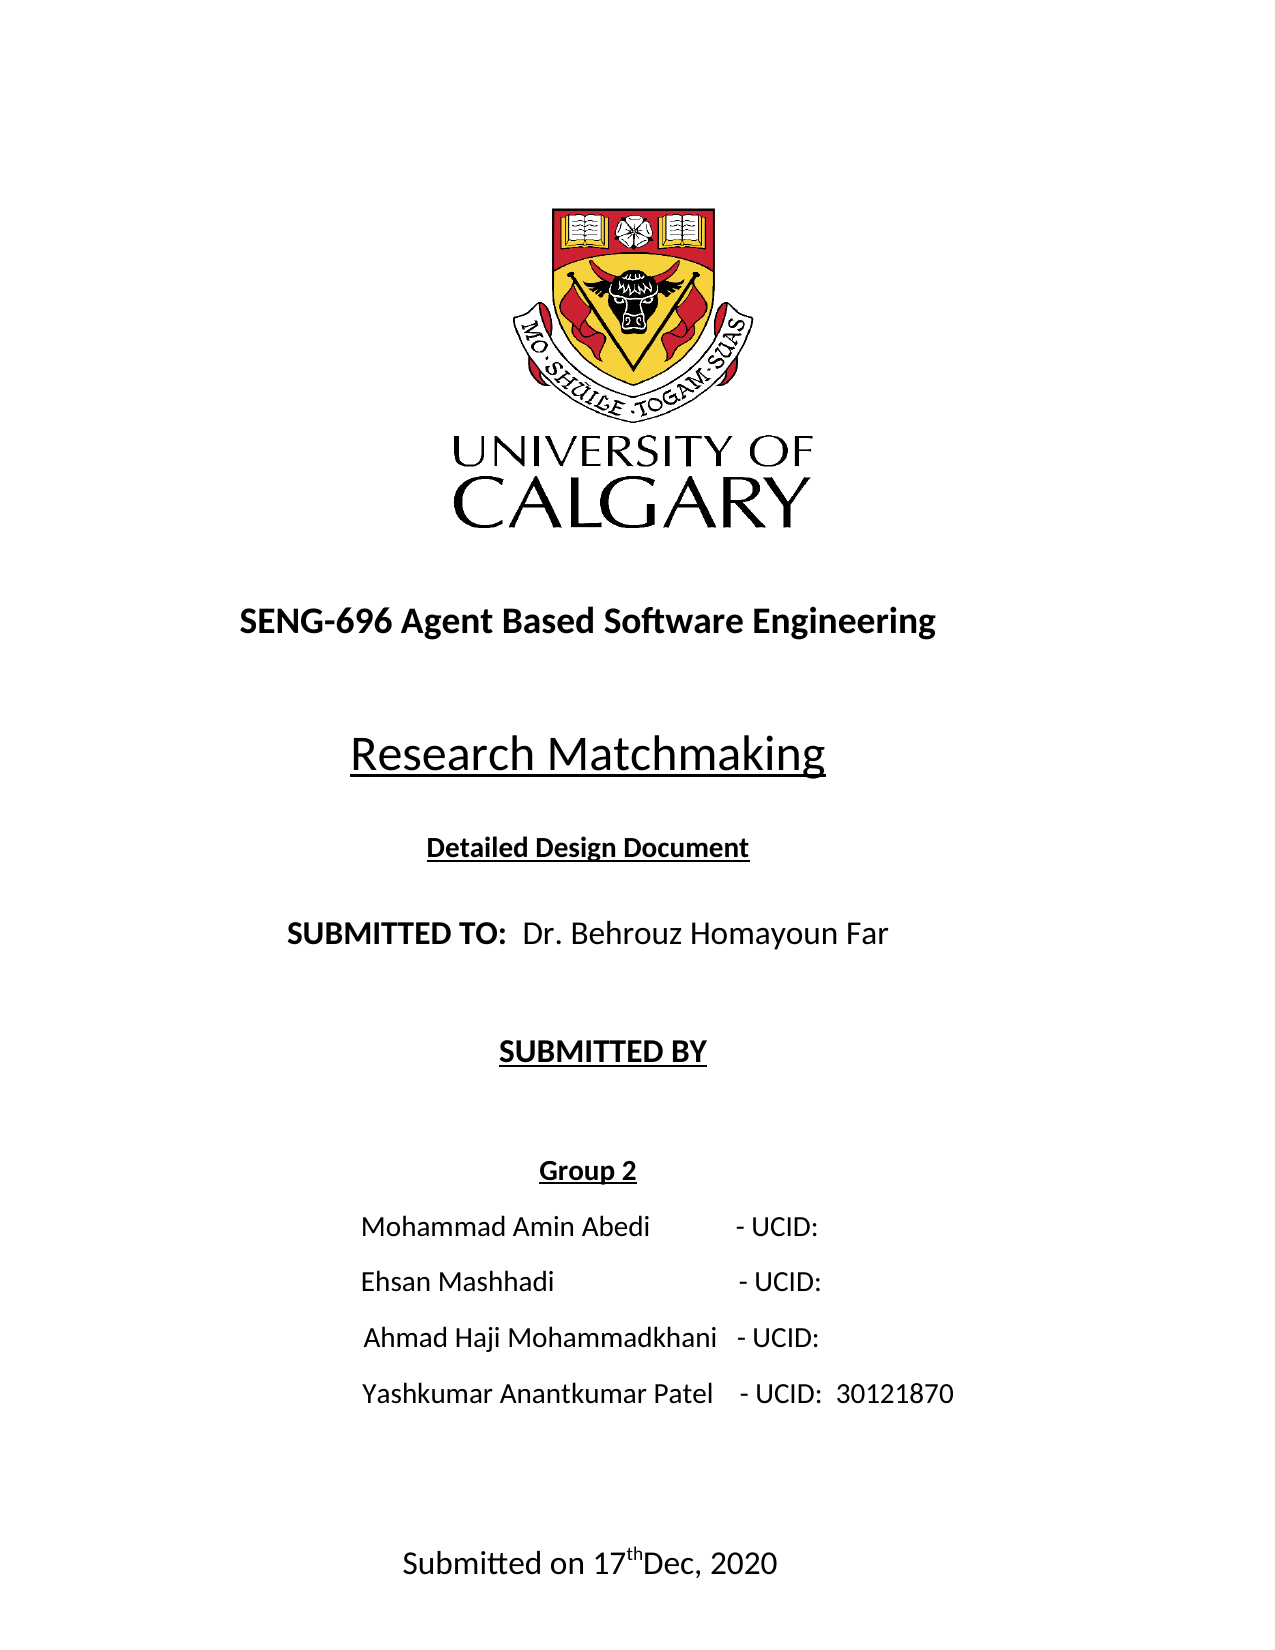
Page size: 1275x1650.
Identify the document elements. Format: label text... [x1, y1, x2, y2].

text Ehsan Mashhadi - UCID: [154, 1263, 1096, 1299]
text Mohammad Amin Abedi - UCID: [154, 1208, 1096, 1243]
text SUBMITTED TO: Dr. Behrouz Homayoun Far [79, 875, 1096, 962]
text Submitted on 17thDec, 2020 [178, 1542, 1096, 1582]
text Yashkumar Anantkumar Patel - UCID: 30121870 [79, 1375, 1096, 1410]
subtitle SENG-696 Agent Based Software Engineering [79, 597, 1096, 642]
text SUBMITTED BY [79, 1030, 1096, 1071]
text Research Matchmaking [79, 701, 1096, 788]
text Detailed Design Document [79, 788, 1096, 875]
text Group 2 [79, 1152, 1096, 1187]
text Ahmad Haji Mohammadkhani - UCID: [229, 1319, 1096, 1355]
picture [417, 181, 849, 555]
